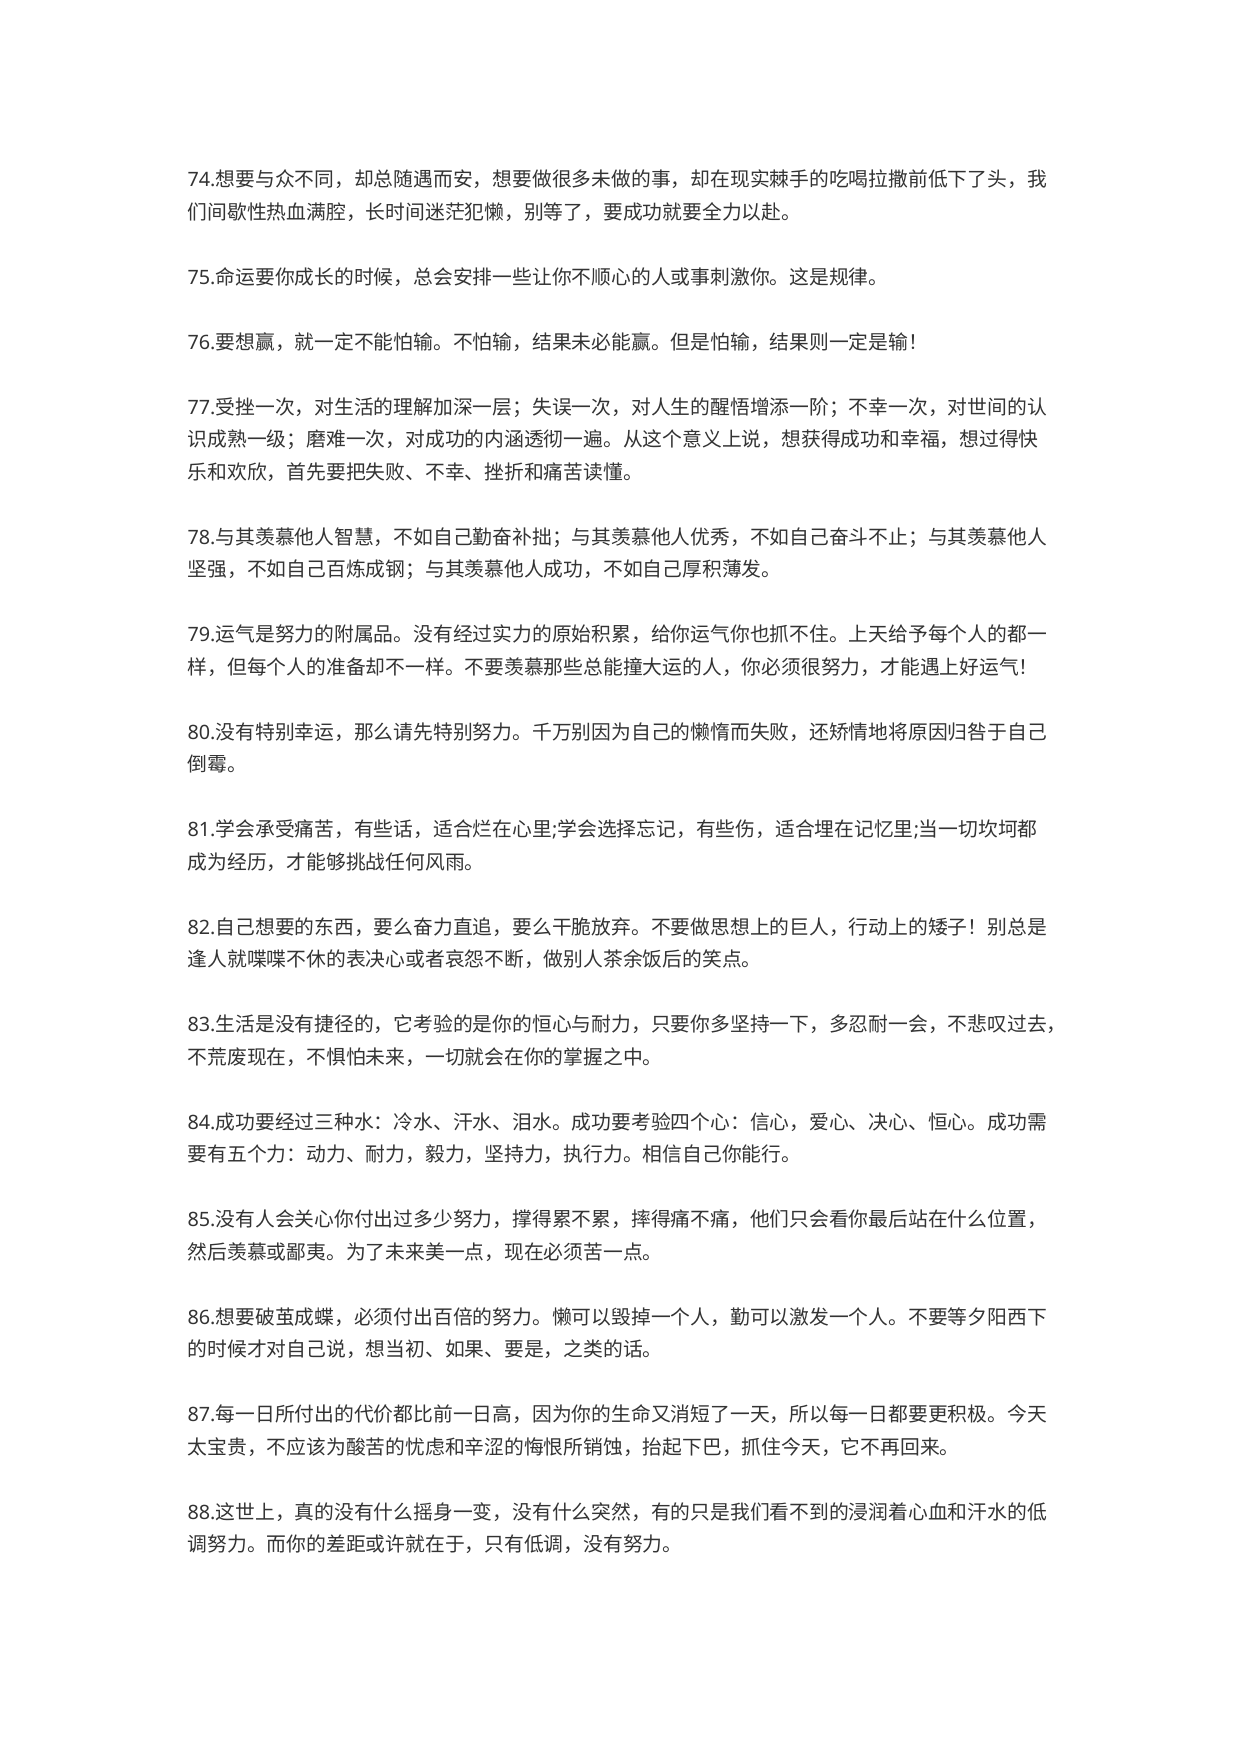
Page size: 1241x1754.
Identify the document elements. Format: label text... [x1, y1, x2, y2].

text 83.生活是没有捷径的，它考验的是你的恒心与耐力，只要你多坚持一下，多忍耐一会，不悲叹过去，不荒废现在，不惧怕未来，一切就会在你的掌握之中。 [187, 1007, 1053, 1072]
text 77.受挫一次，对生活的理解加深一层；失误一次，对人生的醒悟增添一阶；不幸一次，对世间的认识成熟一级；磨难一次，对成功的内涵透彻一遍。从这个意义上说，想获得成功和幸福，想过得快乐和欢欣，首先要把失败、不幸、挫折和痛苦读懂。 [187, 389, 1053, 487]
text 75.命运要你成长的时候，总会安排一些让你不顺心的人或事刺激你。这是规律。 [187, 259, 1053, 292]
text 87.每一日所付出的代价都比前一日高，因为你的生命又消短了一天，所以每一日都要更积极。今天太宝贵，不应该为酸苦的忧虑和辛涩的悔恨所销蚀，抬起下巴，抓住今天，它不再回来。 [187, 1397, 1053, 1462]
text 82.自己想要的东西，要么奋力直追，要么干脆放弃。不要做思想上的巨人，行动上的矮子！别总是逢人就喋喋不休的表决心或者哀怨不断，做别人茶余饭后的笑点。 [187, 909, 1053, 974]
text 85.没有人会关心你付出过多少努力，撑得累不累，摔得痛不痛，他们只会看你最后站在什么位置，然后羡慕或鄙夷。为了未来美一点，现在必须苦一点。 [187, 1202, 1053, 1267]
text 76.要想赢，就一定不能怕输。不怕输，结果未必能赢。但是怕输，结果则一定是输！ [187, 324, 1053, 357]
text 88.这世上，真的没有什么摇身一变，没有什么突然，有的只是我们看不到的浸润着心血和汗水的低调努力。而你的差距或许就在于，只有低调，没有努力。 [187, 1494, 1053, 1559]
text 81.学会承受痛苦，有些话，适合烂在心里;学会选择忘记，有些伤，适合埋在记忆里;当一切坎坷都成为经历，才能够挑战任何风雨。 [187, 812, 1053, 877]
text 78.与其羡慕他人智慧，不如自己勤奋补拙；与其羡慕他人优秀，不如自己奋斗不止；与其羡慕他人坚强，不如自己百炼成钢；与其羡慕他人成功，不如自己厚积薄发。 [187, 519, 1053, 584]
text 79.运气是努力的附属品。没有经过实力的原始积累，给你运气你也抓不住。上天给予每个人的都一样，但每个人的准备却不一样。不要羡慕那些总能撞大运的人，你必须很努力，才能遇上好运气！ [187, 617, 1053, 682]
text 84.成功要经过三种水：冷水、汗水、泪水。成功要考验四个心：信心，爱心、决心、恒心。成功需要有五个力：动力、耐力，毅力，坚持力，执行力。相信自己你能行。 [187, 1104, 1053, 1169]
text 80.没有特别幸运，那么请先特别努力。千万别因为自己的懒惰而失败，还矫情地将原因归咎于自己倒霉。 [187, 714, 1053, 779]
text 74.想要与众不同，却总随遇而安，想要做很多未做的事，却在现实棘手的吃喝拉撒前低下了头，我们间歇性热血满腔，长时间迷茫犯懒，别等了，要成功就要全力以赴。 [187, 162, 1053, 227]
text 86.想要破茧成蝶，必须付出百倍的努力。懒可以毁掉一个人，勤可以激发一个人。不要等夕阳西下的时候才对自己说，想当初、如果、要是，之类的话。 [187, 1299, 1053, 1364]
